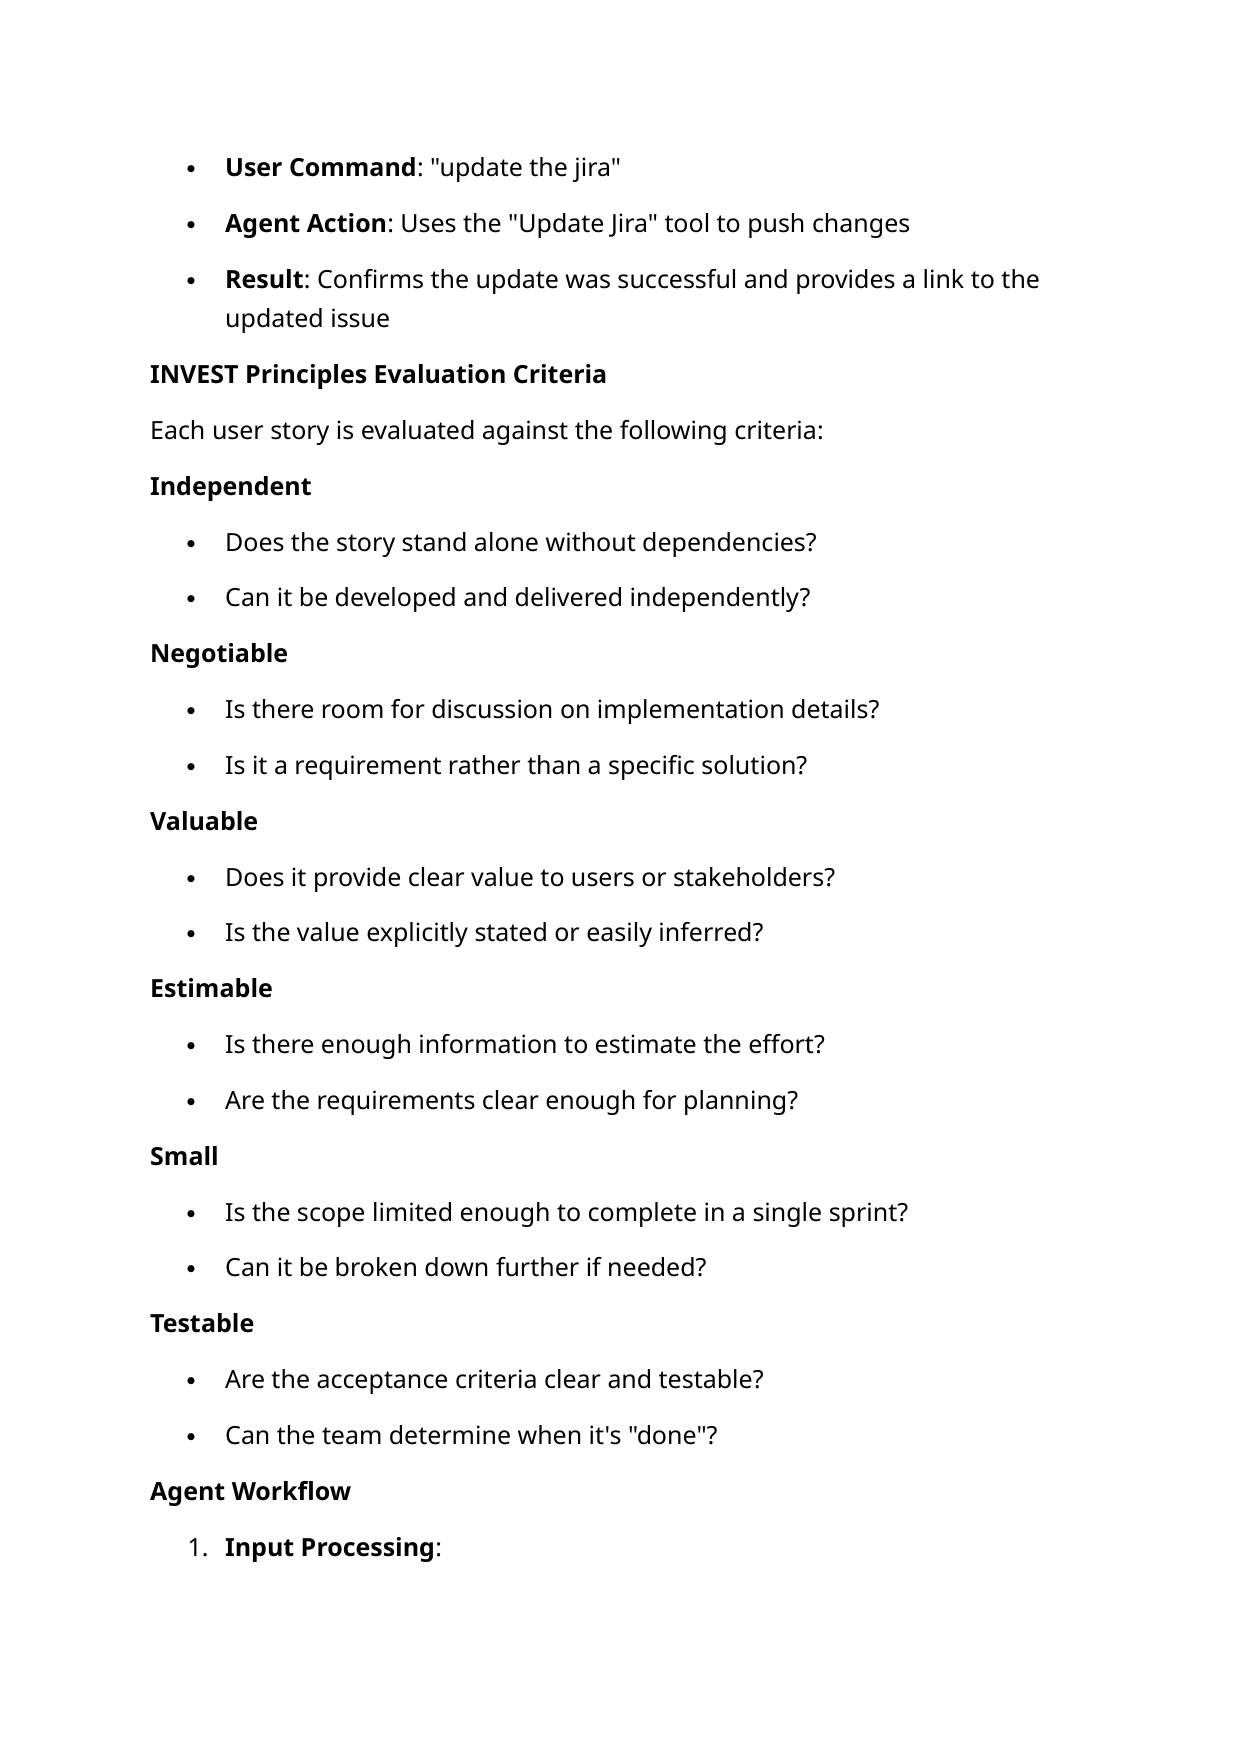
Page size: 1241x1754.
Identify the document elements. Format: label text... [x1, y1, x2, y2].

list User Command: "update the jira" [187, 150, 1090, 184]
list Is the value explicitly stated or easily inferred? [187, 915, 1090, 949]
text Independent [150, 468, 1090, 502]
list Can the team determine when it's "done"? [187, 1417, 1090, 1452]
list Is the scope limited enough to complete in a single sprint? [187, 1194, 1090, 1228]
text Testable [150, 1306, 1090, 1340]
text Small [150, 1138, 1090, 1172]
list Is there room for discussion on implementation details? [187, 692, 1090, 726]
list Input Processing: [187, 1529, 1090, 1563]
list Does it provide clear value to users or stakeholders? [187, 859, 1090, 893]
list Are the acceptance criteria clear and testable? [187, 1362, 1090, 1396]
list Can it be broken down further if needed? [187, 1250, 1090, 1284]
text Estimable [150, 971, 1090, 1005]
list Agent Action: Uses the "Update Jira" tool to push changes [187, 206, 1090, 240]
list Result: Confirms the update was successful and provides a link to the updated issue [187, 262, 1090, 335]
text Negotiable [150, 636, 1090, 670]
list Is it a requirement rather than a specific solution? [187, 747, 1090, 782]
list Are the requirements clear enough for planning? [187, 1082, 1090, 1117]
text Agent Workflow [150, 1473, 1090, 1507]
list Is there enough information to estimate the effort? [187, 1027, 1090, 1061]
text Valuable [150, 803, 1090, 837]
text Each user story is evaluated against the following criteria: [150, 412, 1090, 447]
list Does the story stand alone without dependencies? [187, 524, 1090, 558]
text INVEST Principles Evaluation Criteria [150, 357, 1090, 391]
list Can it be developed and delivered independently? [187, 580, 1090, 614]
